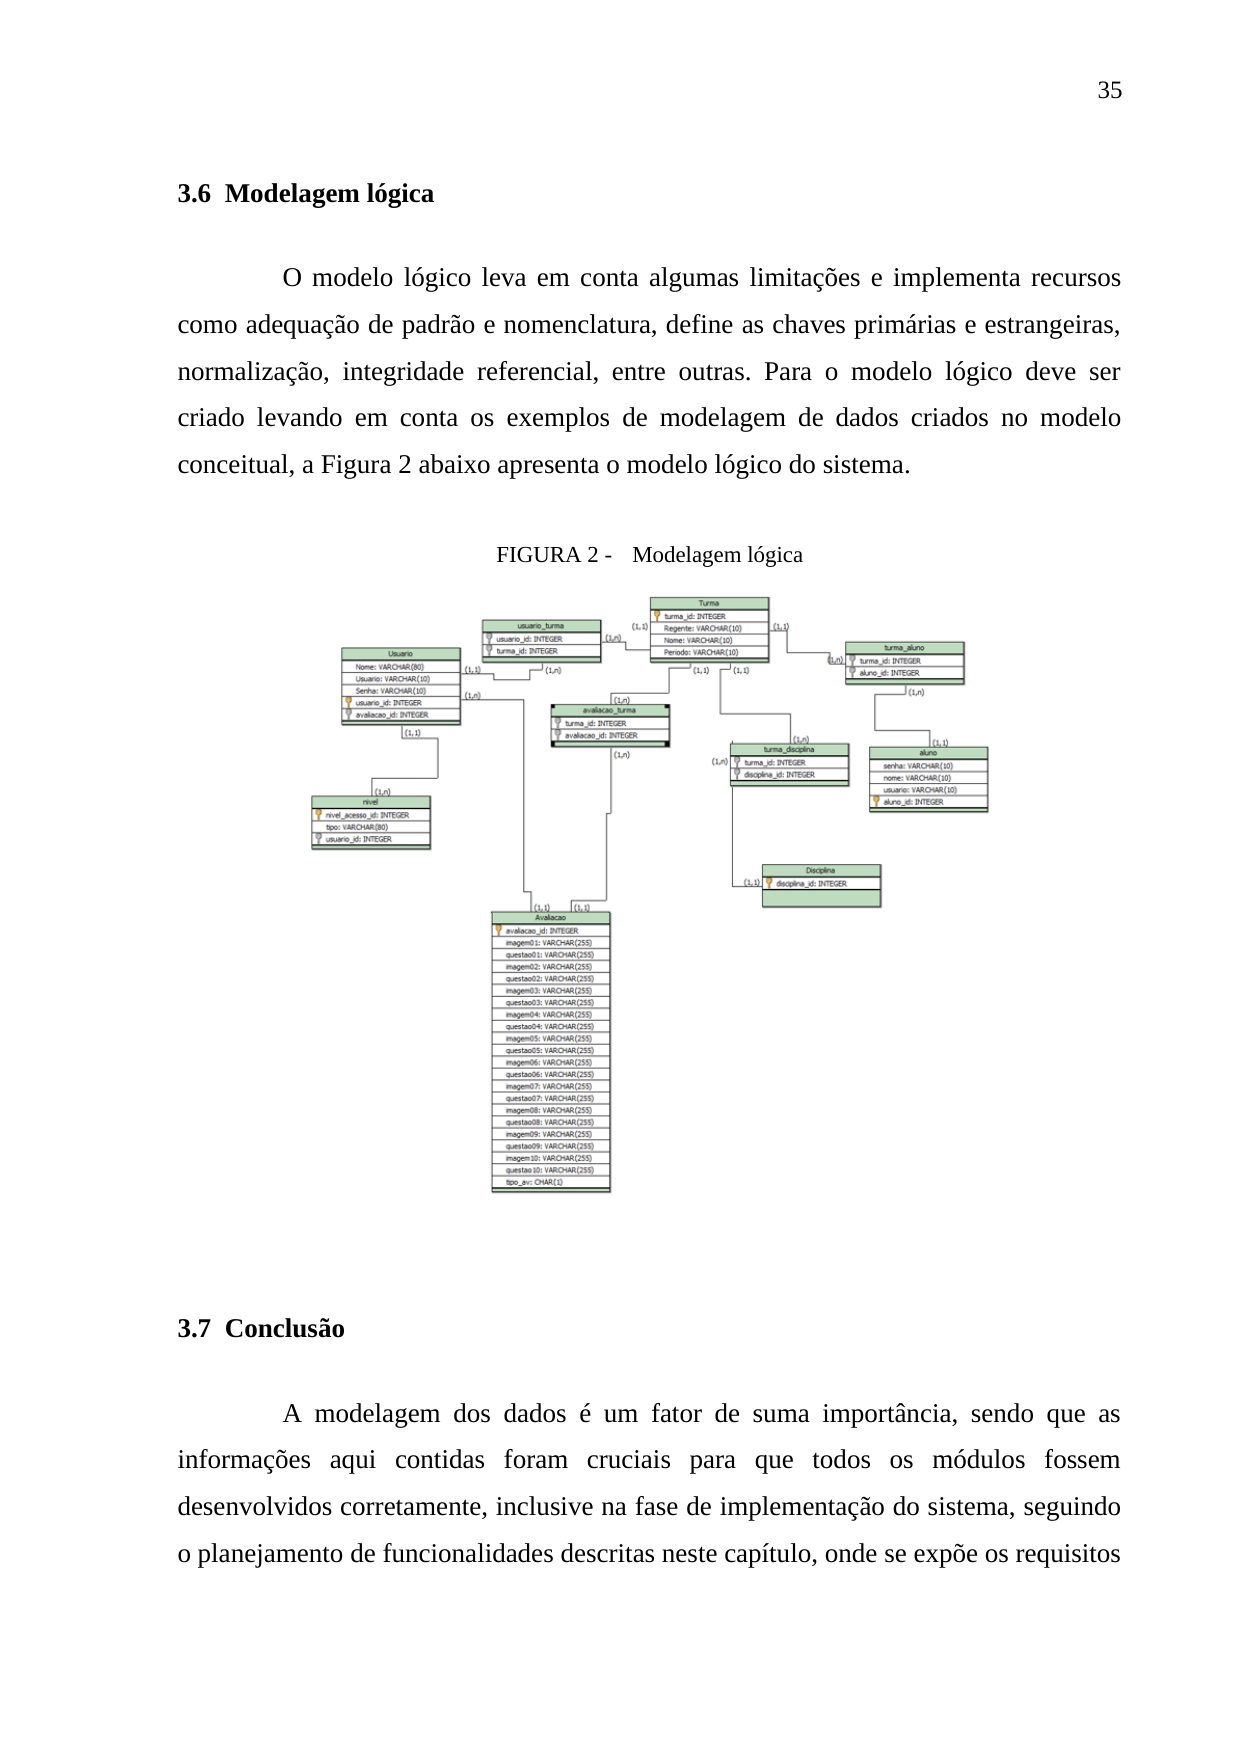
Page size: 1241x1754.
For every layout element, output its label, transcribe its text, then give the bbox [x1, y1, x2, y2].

text Modelagem lógica [177, 177, 1122, 208]
text Conclusão [177, 1312, 1122, 1344]
picture [310, 592, 989, 1198]
text Modelagem lógica [177, 541, 1122, 568]
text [177, 1397, 1122, 1568]
text O modelo lógico leva em conta algumas limitações e implementa recursos como adequação de padrão e nomenclatura, define as chaves primárias e estrangeiras, normalização, integridade referencial, entre outras. Para o modelo lógico deve ser criado levando em conta os exemplos de modelagem de dados criados no modelo conceitual, a Figura 2 abaixo apresenta o modelo lógico do sistema. [177, 261, 1122, 479]
